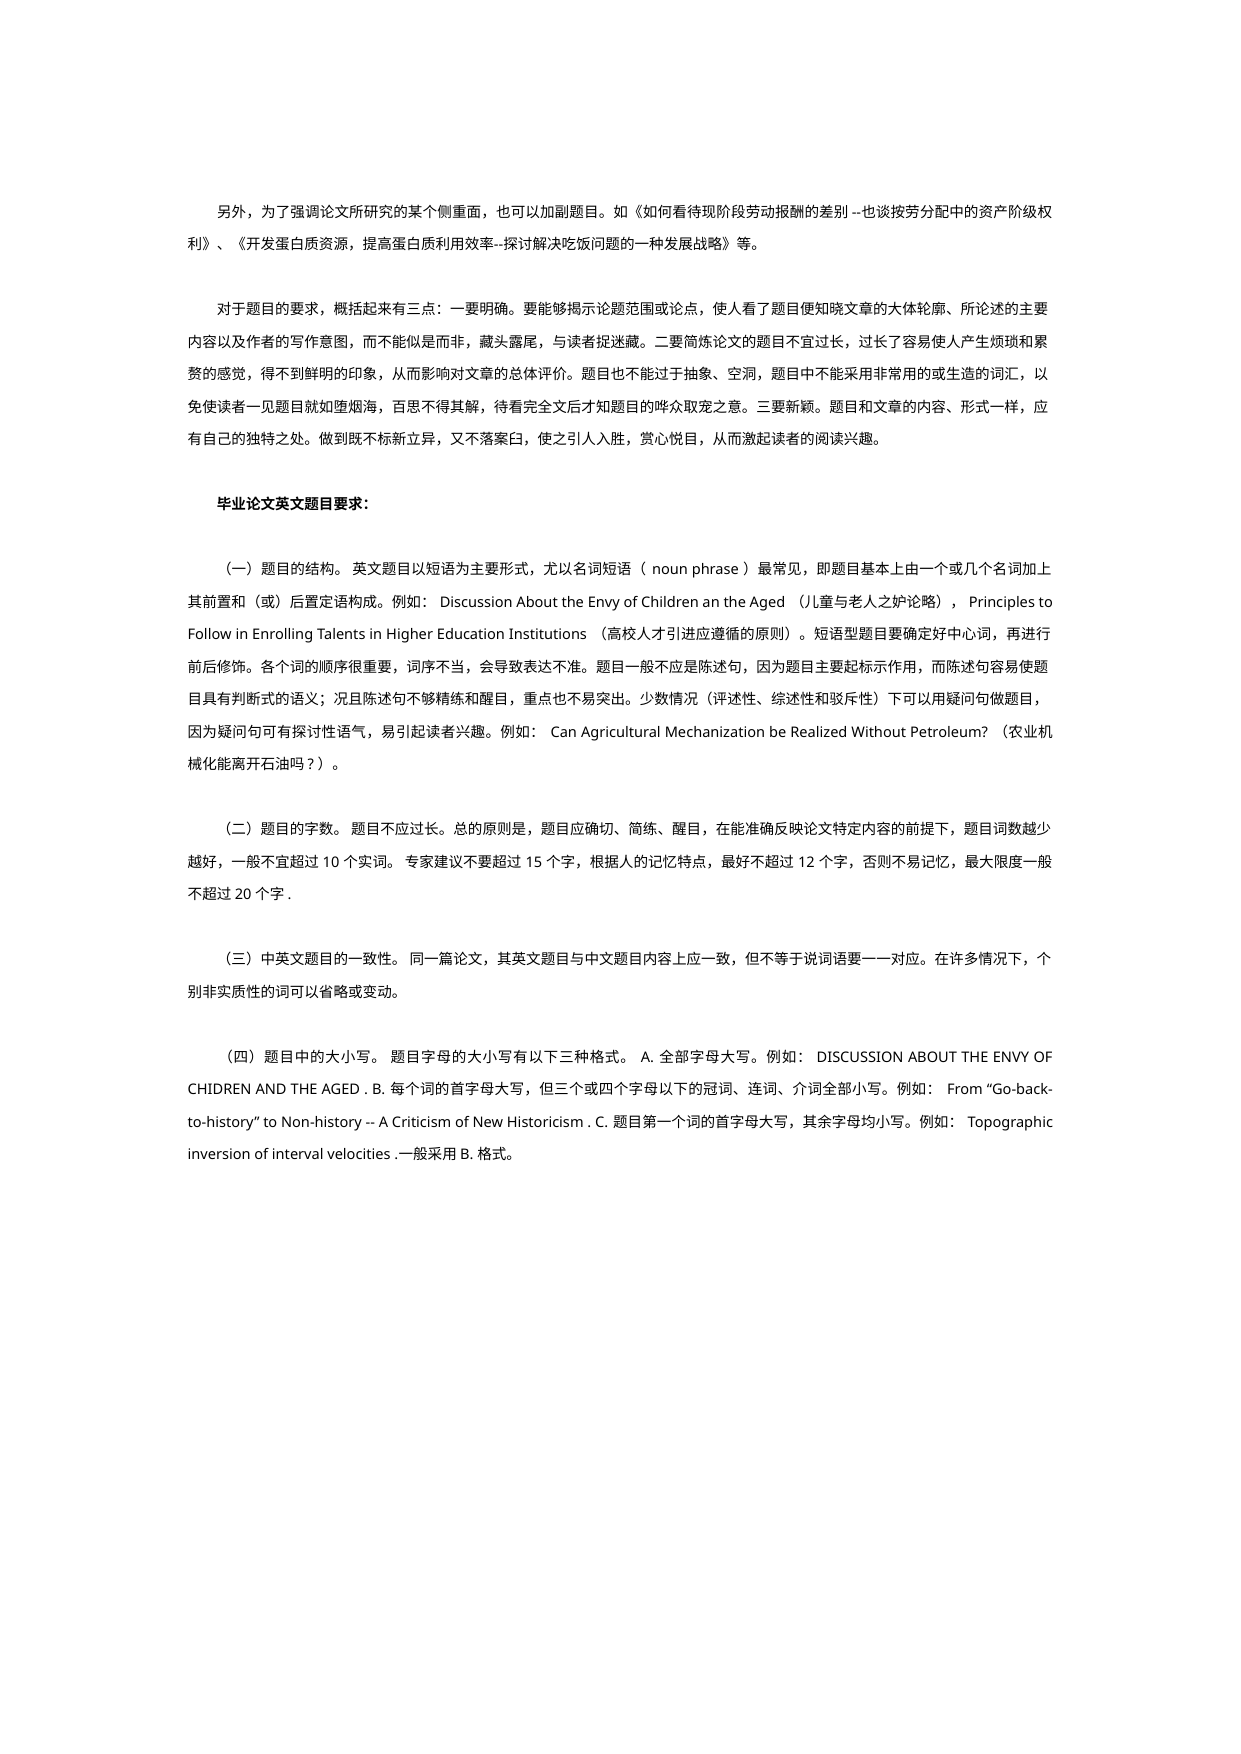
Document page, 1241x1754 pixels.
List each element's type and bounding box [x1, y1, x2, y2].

text [187, 162, 1053, 1169]
